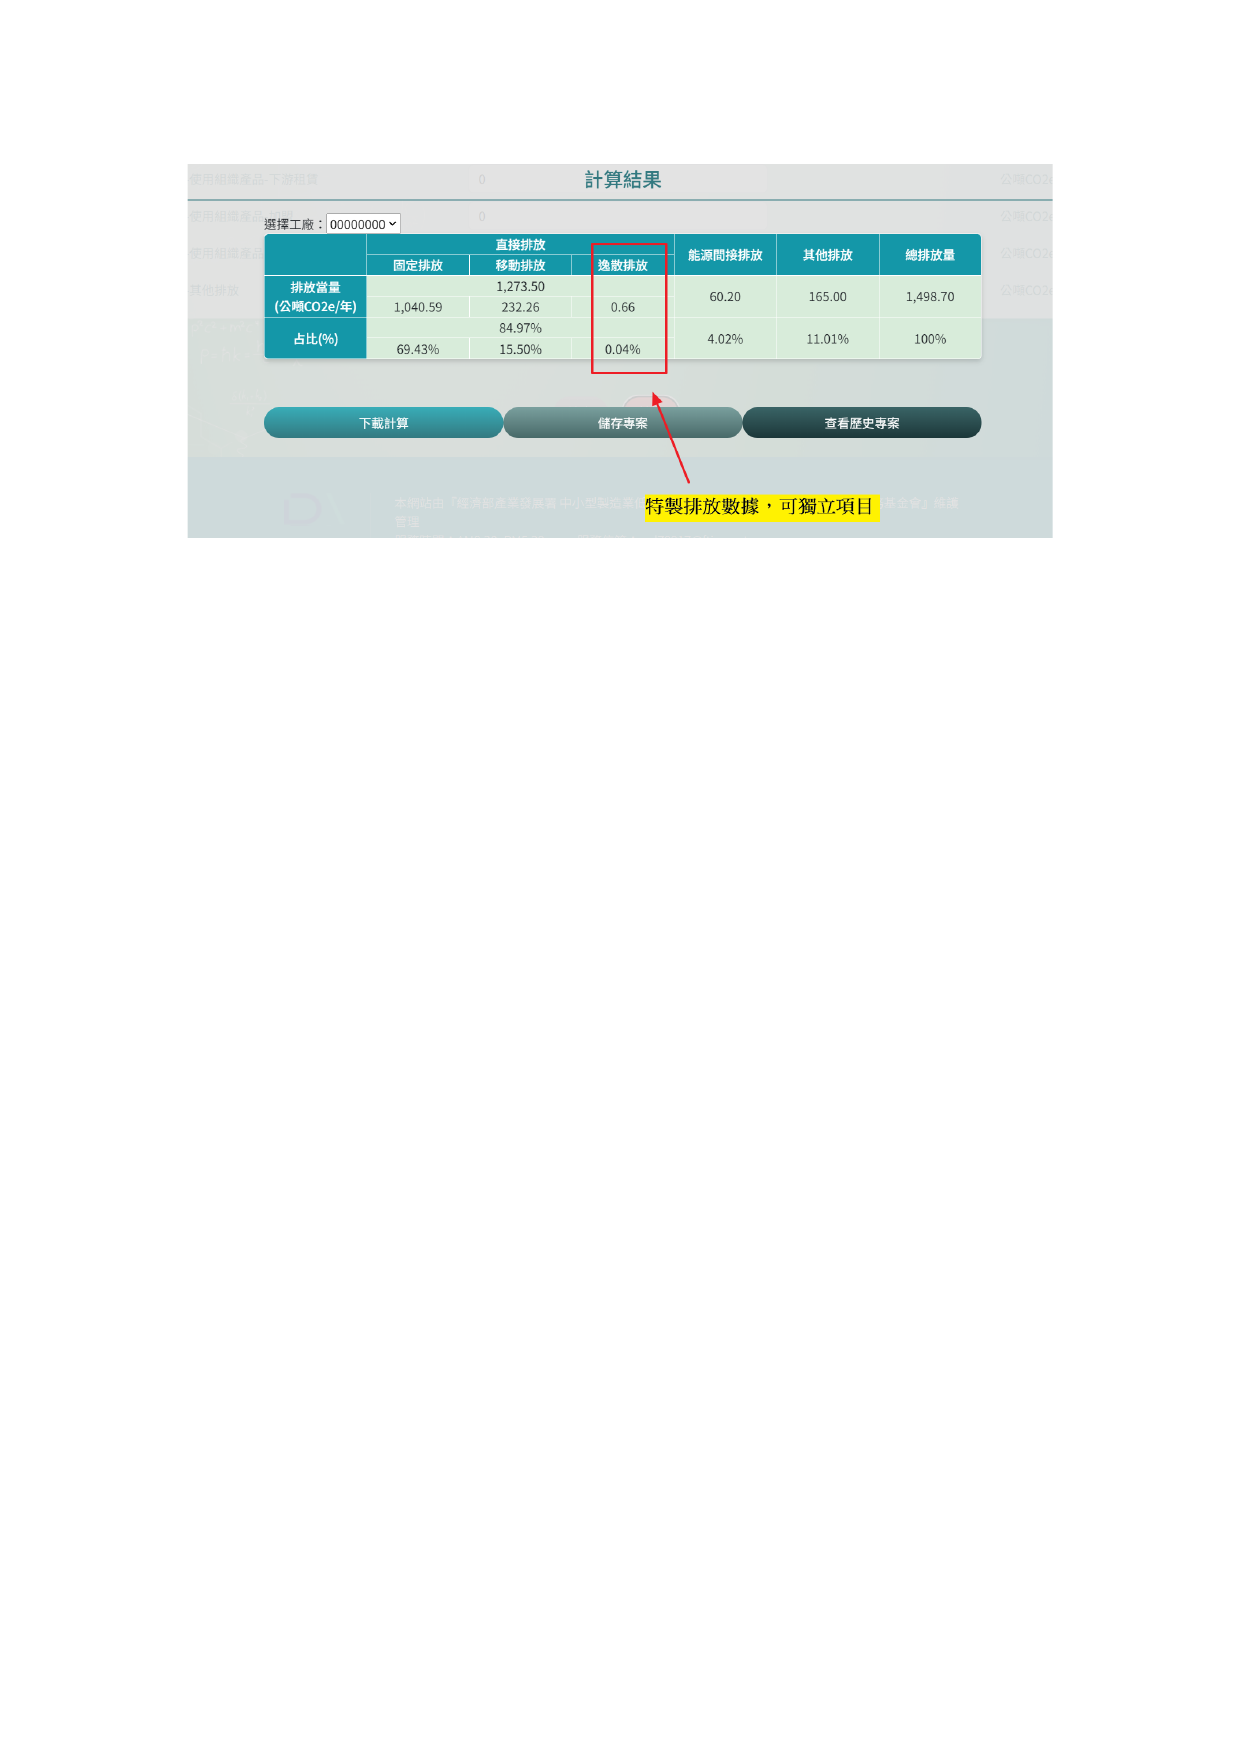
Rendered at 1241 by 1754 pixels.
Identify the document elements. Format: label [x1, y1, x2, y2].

picture [187, 164, 1053, 538]
